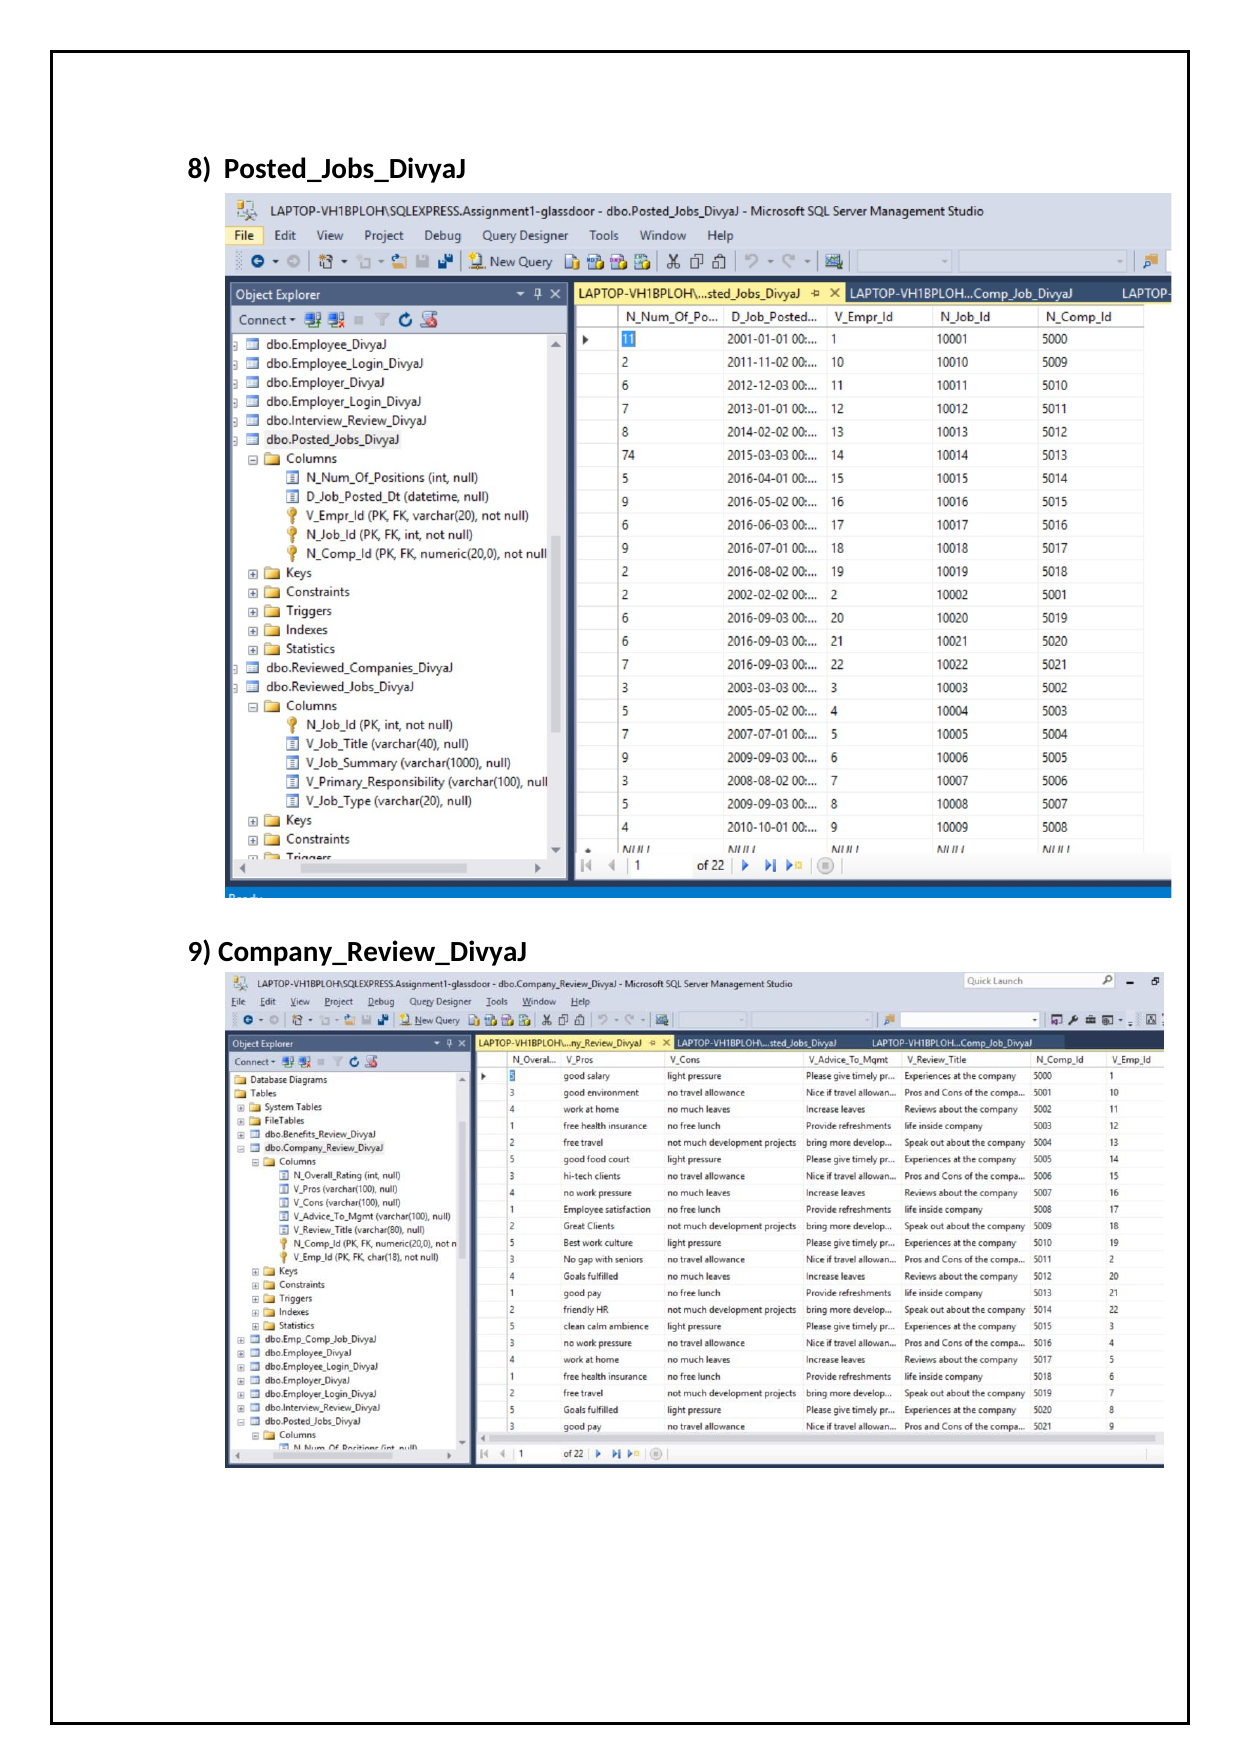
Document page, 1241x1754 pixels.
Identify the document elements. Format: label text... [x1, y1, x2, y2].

text 9) Company_Review_DivyaJ [187, 933, 1178, 968]
picture [225, 193, 1172, 898]
picture [225, 972, 1164, 1468]
